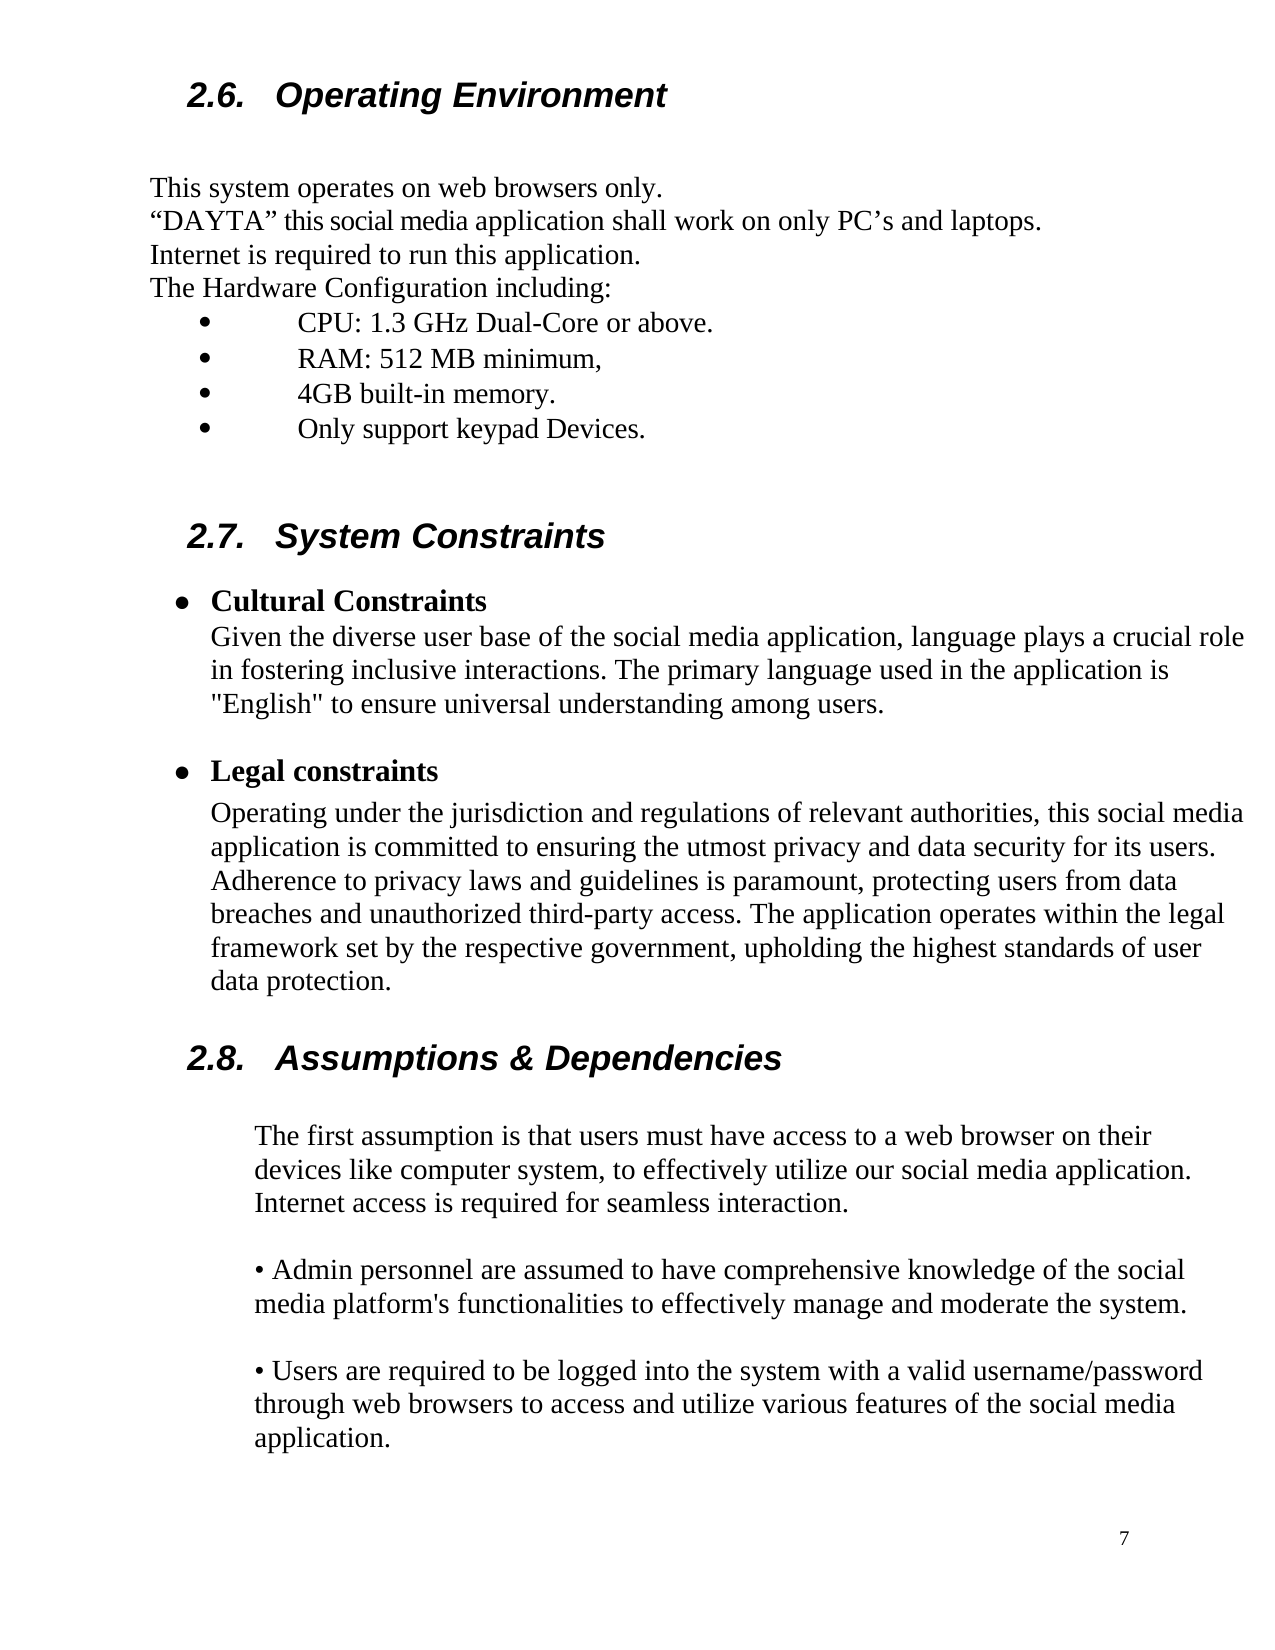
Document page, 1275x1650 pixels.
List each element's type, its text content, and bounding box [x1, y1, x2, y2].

text Operating under the jurisdiction and regulations of relevant authorities, this social media application is committed to ensuring the utmost privacy and data security for its users. Adherence to privacy laws and guidelines is paramount, protecting users from data breaches and unauthorized third-party access. The application operates within the legal framework set by the respective government, upholding the highest standards of user data protection. [210, 796, 1246, 997]
text The Hardware Configuration including: [149, 271, 1246, 304]
subtitle Cultural Constraints [173, 583, 1246, 619]
text This system operates on web browsers only. [149, 170, 1127, 203]
text “DAYTA” this social media application shall work on only PC’s and laptops. Internet is required to run this application. [149, 203, 1127, 271]
list CPU: 1.3 GHz Dual-Core or above. [200, 304, 1246, 340]
subtitle System Constraints [187, 516, 1246, 556]
subtitle Operating Environment [187, 74, 1246, 115]
list 4GB built-in memory. [200, 375, 1246, 411]
text • Users are required to be logged into the system with a valid username/password through web browsers to access and utilize various features of the social media application. [254, 1353, 1246, 1454]
text The first assumption is that users must have access to a web browser on their devices like computer system, to effectively utilize our social media application. Internet access is required for seamless interaction. [254, 1118, 1246, 1219]
subtitle Legal constraints [173, 753, 1246, 789]
text • Admin personnel are assumed to have comprehensive knowledge of the social media platform's functionalities to effectively manage and moderate the system. [254, 1252, 1246, 1319]
list Only support keypad Devices. [200, 411, 1246, 444]
list RAM: 512 MB minimum, [200, 340, 1246, 375]
text Given the diverse user base of the social media application, language plays a crucial role in fostering inclusive interactions. The primary language used in the application is "English" to ensure universal understanding among users. [210, 619, 1246, 719]
subtitle Assumptions & Dependencies [187, 1037, 1246, 1077]
